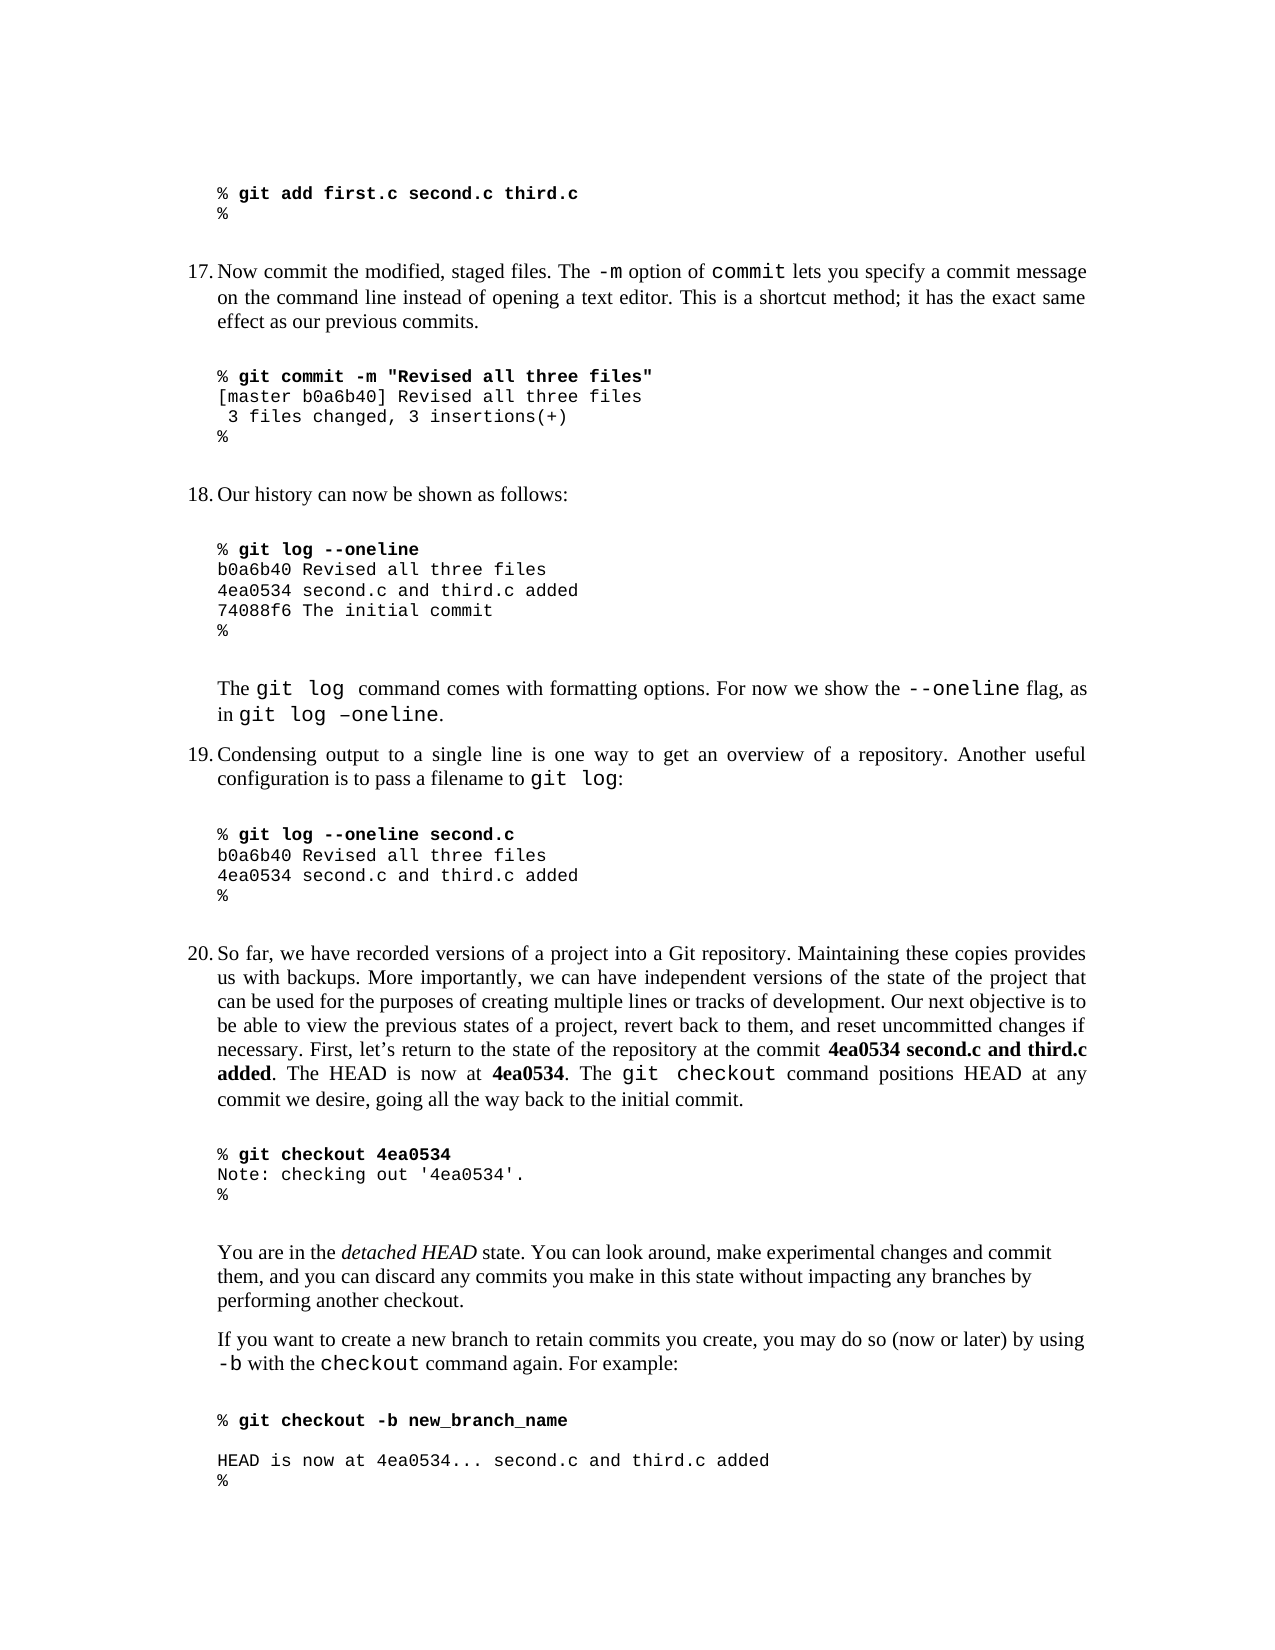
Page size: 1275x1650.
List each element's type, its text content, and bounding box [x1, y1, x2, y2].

text % git commit -m "Revised all three files" [217, 367, 1087, 388]
text % [217, 1186, 1087, 1206]
text 4ea0534 second.c and third.c added [217, 866, 1087, 886]
text 74088f6 The initial commit [217, 601, 1087, 621]
text You are in the detached HEAD state. You can look around, make experimental changes and commit them, and you can discard any commits you make in this state without impacting any branches by performing another checkout. [217, 1240, 1087, 1312]
text % [217, 204, 1087, 225]
text % git add first.c second.c third.c [217, 184, 1087, 204]
text 4ea0534 second.c and third.c added [217, 581, 1087, 601]
text HEAD is now at 4ea0534... second.c and third.c added [217, 1451, 1087, 1471]
text b0a6b40 Revised all three files [217, 561, 1087, 581]
text % [217, 1471, 1087, 1492]
text % git log --oneline second.c [217, 826, 1087, 846]
text 3 files changed, 3 insertions(+) [217, 408, 1087, 428]
text b0a6b40 Revised all three files [217, 846, 1087, 866]
text 17. Now commit the modified, staged files. The -m option of commit lets you specify a commit message on the command line instead of opening a text editor. This is a shortcut method; it has the exact same effect as our previous commits. [187, 259, 1087, 333]
text % [217, 886, 1087, 906]
text If you want to create a new branch to retain commits you create, you may do so (now or later) by using -b with the checkout command again. For example: [217, 1327, 1087, 1377]
text % git log --oneline [217, 541, 1087, 561]
text [master b0a6b40] Revised all three files [217, 388, 1087, 408]
text Note: checking out '4ea0534'. [217, 1166, 1087, 1186]
text % [217, 621, 1087, 641]
text % git checkout -b new_branch_name [217, 1411, 1087, 1431]
text The git log command comes with formatting options. For now we show the --oneline flag, as in git log –oneline. [217, 676, 1087, 727]
text % [217, 428, 1087, 448]
text % git checkout 4ea0534 [217, 1146, 1087, 1166]
text 19. Condensing output to a single line is one way to get an overview of a repository. Another useful configuration is to pass a filename to git log: [187, 742, 1087, 792]
text 20. So far, we have recorded versions of a project into a Git repository. Maintaining these copies provides us with backups. More importantly, we can have independent versions of the state of the project that can be used for the purposes of creating multiple lines or tracks of development. Our next objective is to be able to view the previous states of a project, revert back to them, and reset uncommitted changes if necessary. First, let’s return to the state of the repository at the commit 4ea0534 second.c and third.c added. The HEAD is now at 4ea0534. The git checkout command positions HEAD at any commit we desire, going all the way back to the initial commit. [187, 941, 1087, 1111]
text 18. Our history can now be shown as follows: [187, 482, 1087, 506]
